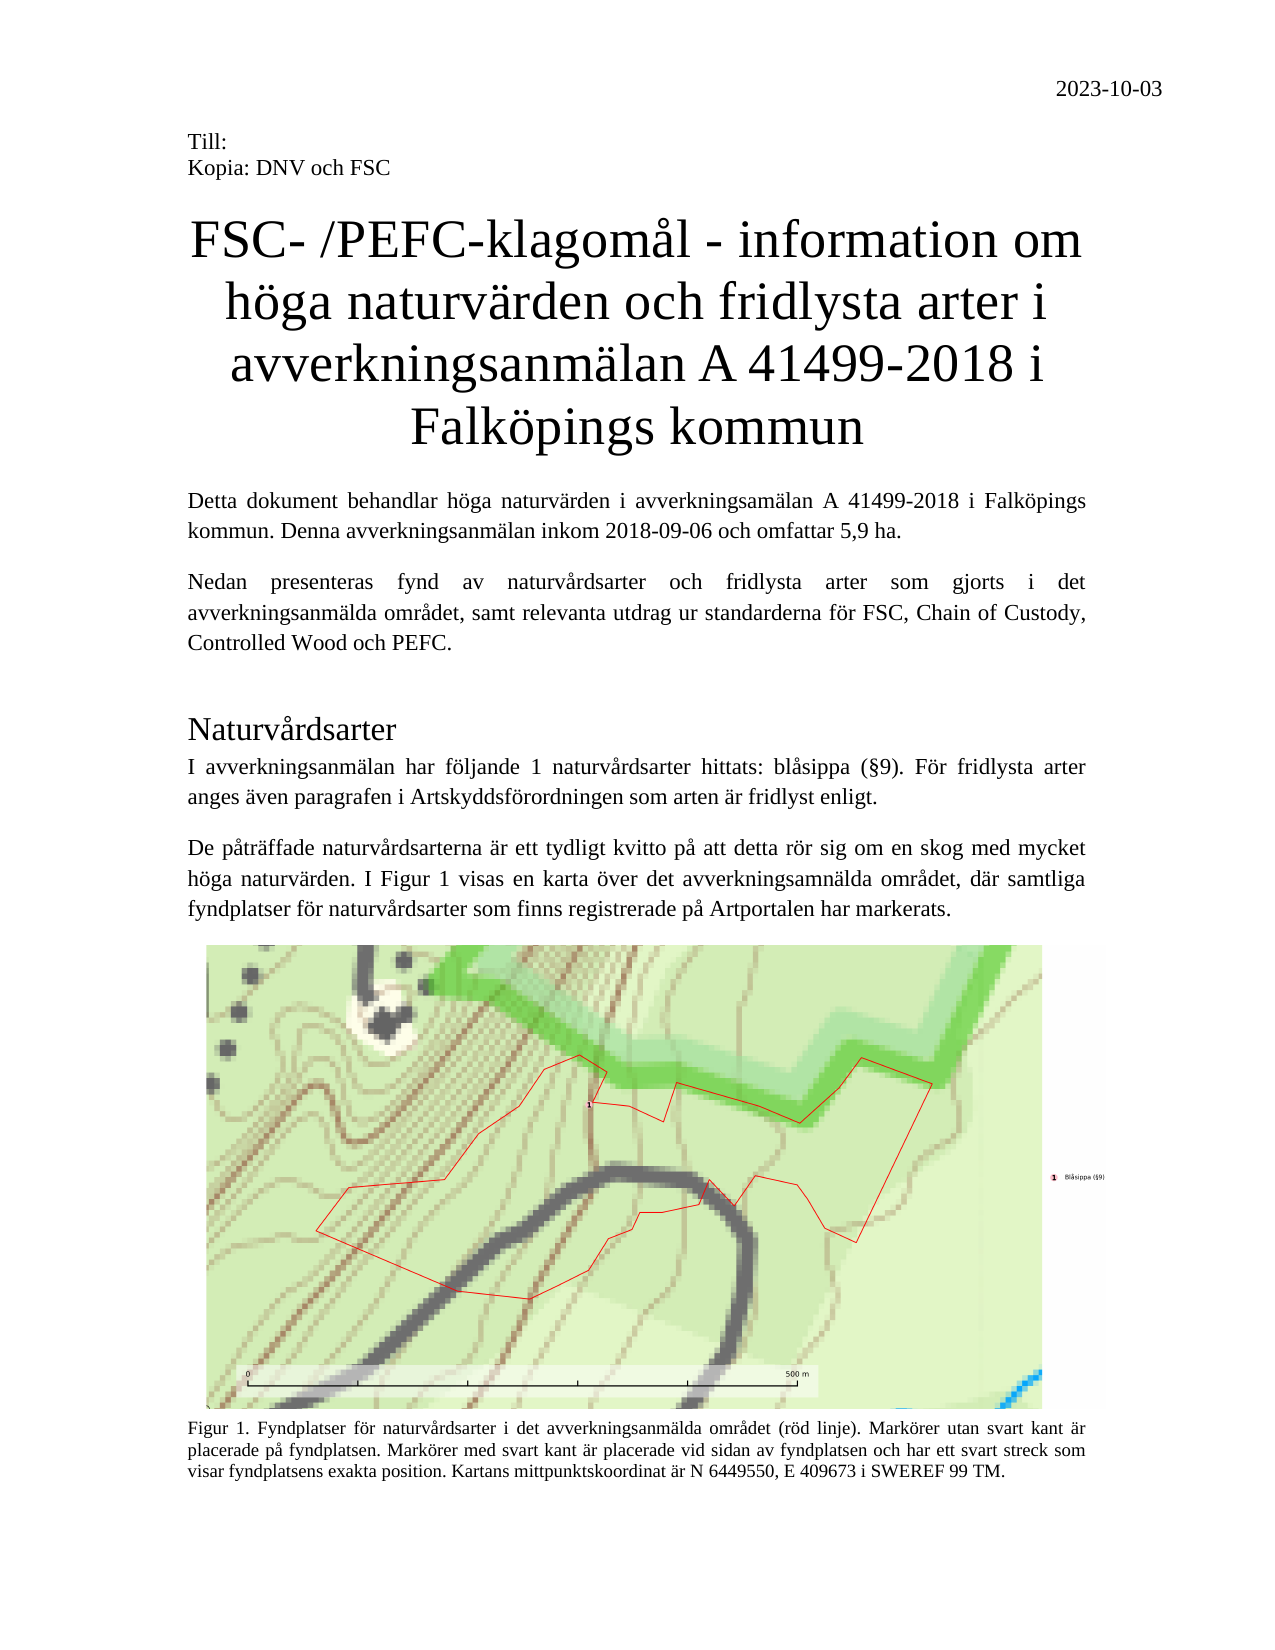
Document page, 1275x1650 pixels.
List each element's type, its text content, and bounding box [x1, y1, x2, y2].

subtitle Naturvårdsarter [187, 709, 1087, 747]
text Nedan presenteras fynd av naturvårdsarter och fridlysta arter som gjorts i det avverkningsanmälda området, samt relevanta utdrag ur standarderna för FSC, Chain of Custody, Controlled Wood och PEFC. [187, 568, 1087, 655]
text Figur 1. Fyndplatser för naturvårdsarter i det avverkningsanmälda området (röd linje). Markörer utan svart kant är placerade på fyndplatsen. Markörer med svart kant är placerade vid sidan av fyndplatsen och har ett svart streck som visar fyndplatsens exakta position. Kartans mittpunktskoordinat är N 6449550, E 409673 i SWEREF 99 TM. [187, 1417, 1087, 1482]
picture [206, 945, 1107, 1409]
title FSC- /PEFC-klagomål - information om höga naturvärden och fridlysta arter i avverkningsanmälan A 41499-2018 i Falköpings kommun [187, 207, 1087, 456]
text Detta dokument behandlar höga naturvärden i avverkningsamälan A 41499-2018 i Falköpings kommun. Denna avverkningsanmälan inkom 2018-09-06 och omfattar 5,9 ha. [187, 487, 1087, 544]
text De påträffade naturvårdsarterna är ett tydligt kvitto på att detta rör sig om en skog med mycket höga naturvärden. I Figur 1 visas en karta över det avverkningsamnälda området, där samtliga fyndplatser för naturvårdsarter som finns registrerade på Artportalen har markerats. [187, 834, 1087, 921]
text I avverkningsanmälan har följande 1 naturvårdsarter hittats: blåsippa (§9). För fridlysta arter anges även paragrafen i Artskyddsförordningen som arten är fridlyst enligt. [187, 753, 1087, 810]
